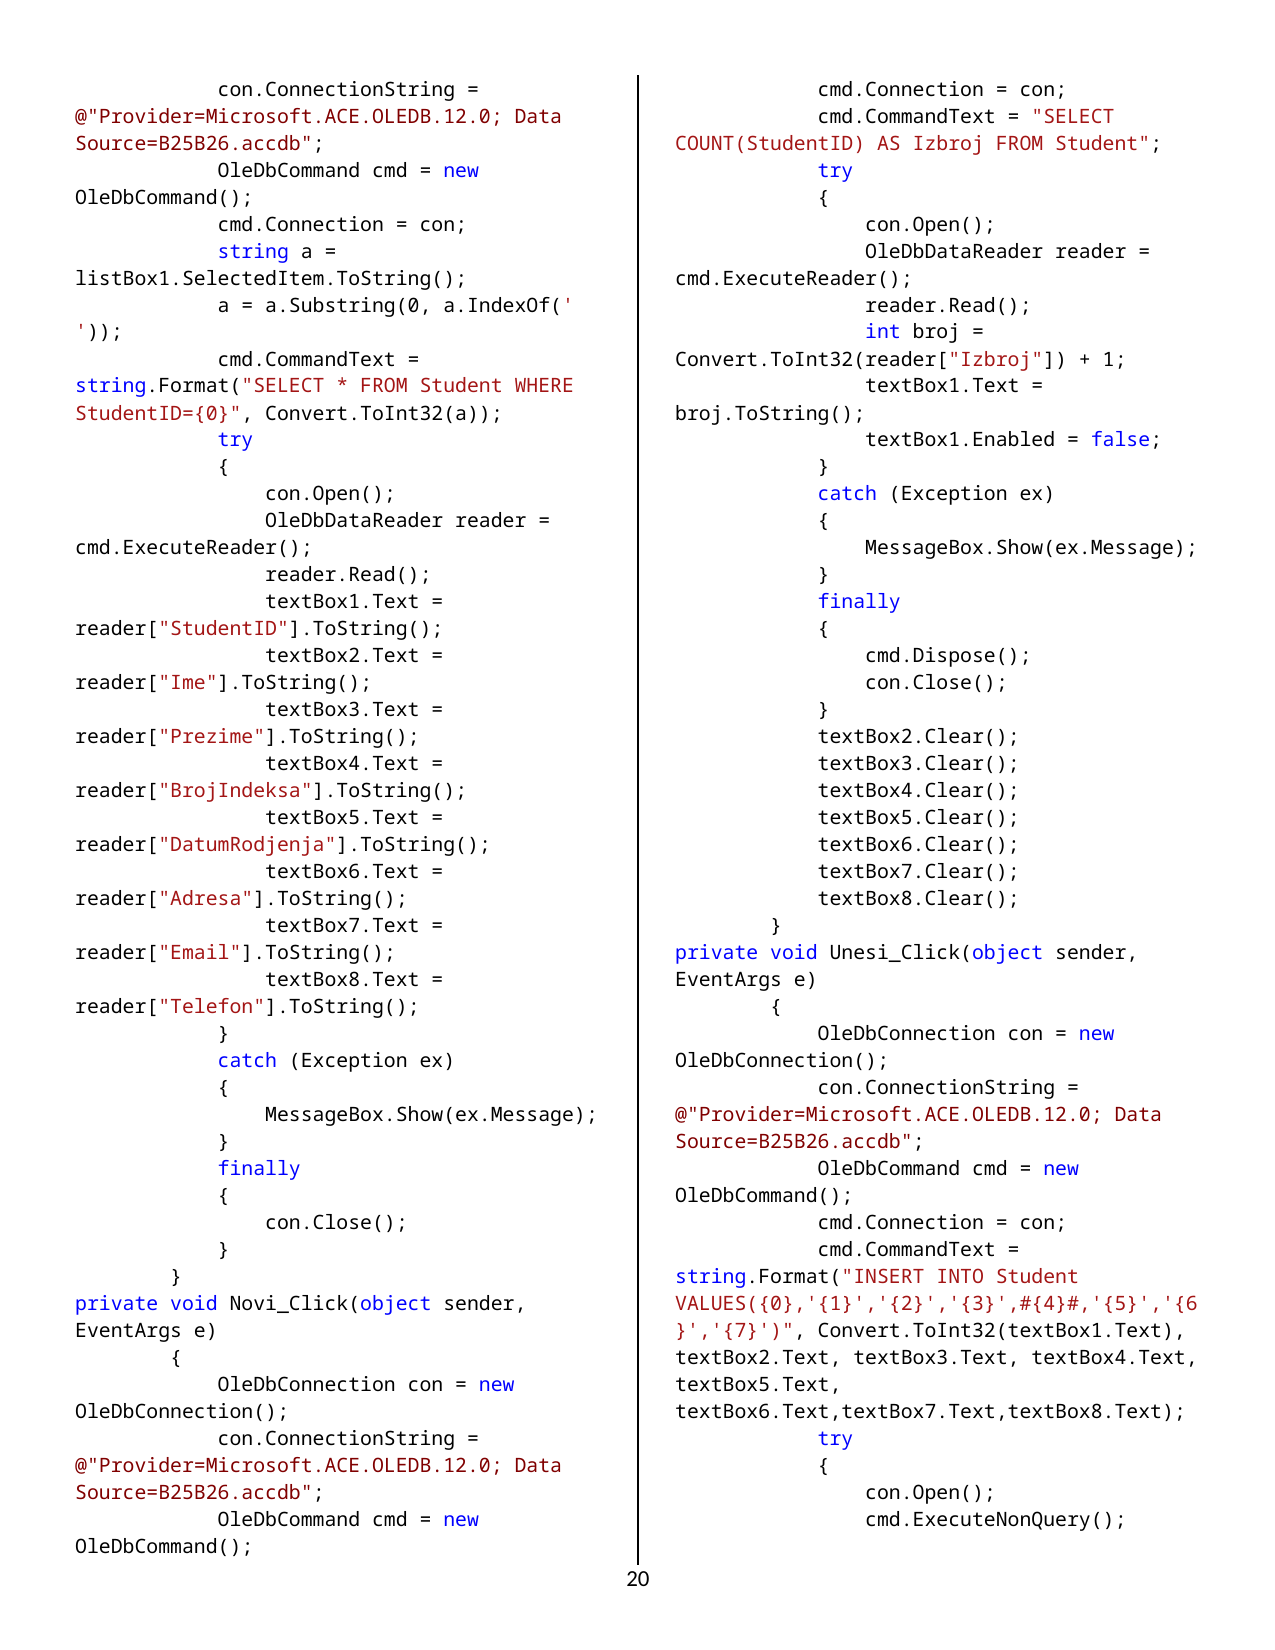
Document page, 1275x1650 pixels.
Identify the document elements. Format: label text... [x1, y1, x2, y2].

text MessageBox.Show(ex.Message); [75, 1100, 600, 1127]
text } [675, 453, 1200, 480]
text { [75, 453, 600, 480]
text } [675, 696, 1200, 722]
text cmd.CommandText = string.Format("INSERT INTO Student VALUES({0},'{1}','{2}','{3}',#{4}#,'{5}','{6}','{7}')", Convert.ToInt32(textBox1.Text), textBox2.Text, textBox3.Text, textBox4.Text, textBox5.Text, textBox6.Text,textBox7.Text,textBox8.Text); [675, 1235, 1200, 1424]
text textBox5.Text = reader["DatumRodjenja"].ToString(); [75, 803, 600, 857]
text textBox1.Text = reader["StudentID"].ToString(); [75, 588, 600, 642]
text OleDbDataReader reader = cmd.ExecuteReader(); [75, 507, 600, 561]
text OleDbConnection con = new OleDbConnection(); [75, 1370, 600, 1424]
text private void Novi_Click(object sender, EventArgs e) [75, 1289, 600, 1343]
text } [75, 1262, 600, 1289]
text catch (Exception ex) [675, 480, 1200, 507]
text OleDbDataReader reader = cmd.ExecuteReader(); [675, 237, 1200, 291]
text con.Close(); [675, 668, 1200, 696]
text cmd.Dispose(); [675, 642, 1200, 668]
text { [75, 1181, 600, 1208]
text cmd.Connection = con; [675, 1208, 1200, 1235]
text { [675, 614, 1200, 642]
text finally [75, 1154, 600, 1181]
text textBox2.Clear(); [675, 722, 1200, 749]
text { [675, 183, 1200, 210]
text try [75, 426, 600, 453]
text OleDbConnection con = new OleDbConnection(); [675, 1019, 1200, 1073]
text { [675, 992, 1200, 1019]
text OleDbCommand cmd = new OleDbCommand(); [675, 1154, 1200, 1208]
text } [75, 1235, 600, 1262]
text textBox8.Text = reader["Telefon"].ToString(); [75, 965, 600, 1019]
text textBox1.Enabled = false; [675, 426, 1200, 453]
text } [75, 1127, 600, 1154]
text textBox4.Clear(); [675, 776, 1200, 803]
text textBox2.Text = reader["Ime"].ToString(); [75, 642, 600, 696]
text con.Open(); [675, 210, 1200, 237]
text int broj = Convert.ToInt32(reader["Izbroj"]) + 1; [675, 318, 1200, 372]
text con.Open(); [675, 1478, 1200, 1505]
text cmd.CommandText = "SELECT COUNT(StudentID) AS Izbroj FROM Student"; [675, 102, 1200, 156]
text { [675, 1451, 1200, 1478]
text textBox7.Clear(); [675, 857, 1200, 884]
text try [675, 1424, 1200, 1451]
text try [675, 156, 1200, 183]
text } [75, 1019, 600, 1046]
text textBox3.Clear(); [675, 749, 1200, 776]
text } [675, 561, 1200, 588]
text a = a.Substring(0, a.IndexOf(' ')); [75, 291, 600, 345]
text textBox8.Clear(); [675, 884, 1200, 911]
text textBox3.Text = reader["Prezime"].ToString(); [75, 696, 600, 749]
text con.Open(); [75, 480, 600, 507]
text textBox1.Text = broj.ToString(); [675, 372, 1200, 426]
text } [675, 911, 1200, 938]
text OleDbCommand cmd = new OleDbCommand(); [75, 1505, 600, 1559]
text { [75, 1073, 600, 1100]
text finally [675, 588, 1200, 614]
text { [675, 507, 1200, 534]
text cmd.Connection = con; [675, 75, 1200, 102]
text OleDbCommand cmd = new OleDbCommand(); [75, 156, 600, 210]
text cmd.Connection = con; [75, 210, 600, 237]
text { [75, 1343, 600, 1370]
text reader.Read(); [675, 291, 1200, 318]
text con.Close(); [75, 1208, 600, 1235]
text MessageBox.Show(ex.Message); [675, 534, 1200, 561]
text con.ConnectionString = @"Provider=Microsoft.ACE.OLEDB.12.0; Data Source=B25B26.accdb"; [675, 1073, 1200, 1154]
text textBox4.Text = reader["BrojIndeksa"].ToString(); [75, 749, 600, 803]
text cmd.CommandText = string.Format("SELECT * FROM Student WHERE StudentID={0}", Convert.ToInt32(a)); [75, 345, 600, 426]
text cmd.ExecuteNonQuery(); [675, 1505, 1200, 1532]
text textBox6.Text = reader["Adresa"].ToString(); [75, 857, 600, 911]
text private void Unesi_Click(object sender, EventArgs e) [675, 938, 1200, 992]
text textBox7.Text = reader["Email"].ToString(); [75, 911, 600, 965]
text reader.Read(); [75, 561, 600, 588]
text con.ConnectionString = @"Provider=Microsoft.ACE.OLEDB.12.0; Data Source=B25B26.accdb"; [75, 75, 600, 156]
text textBox5.Clear(); [675, 803, 1200, 830]
text con.ConnectionString = @"Provider=Microsoft.ACE.OLEDB.12.0; Data Source=B25B26.accdb"; [75, 1424, 600, 1505]
text string a = listBox1.SelectedItem.ToString(); [75, 237, 600, 291]
text catch (Exception ex) [75, 1046, 600, 1073]
text textBox6.Clear(); [675, 830, 1200, 857]
